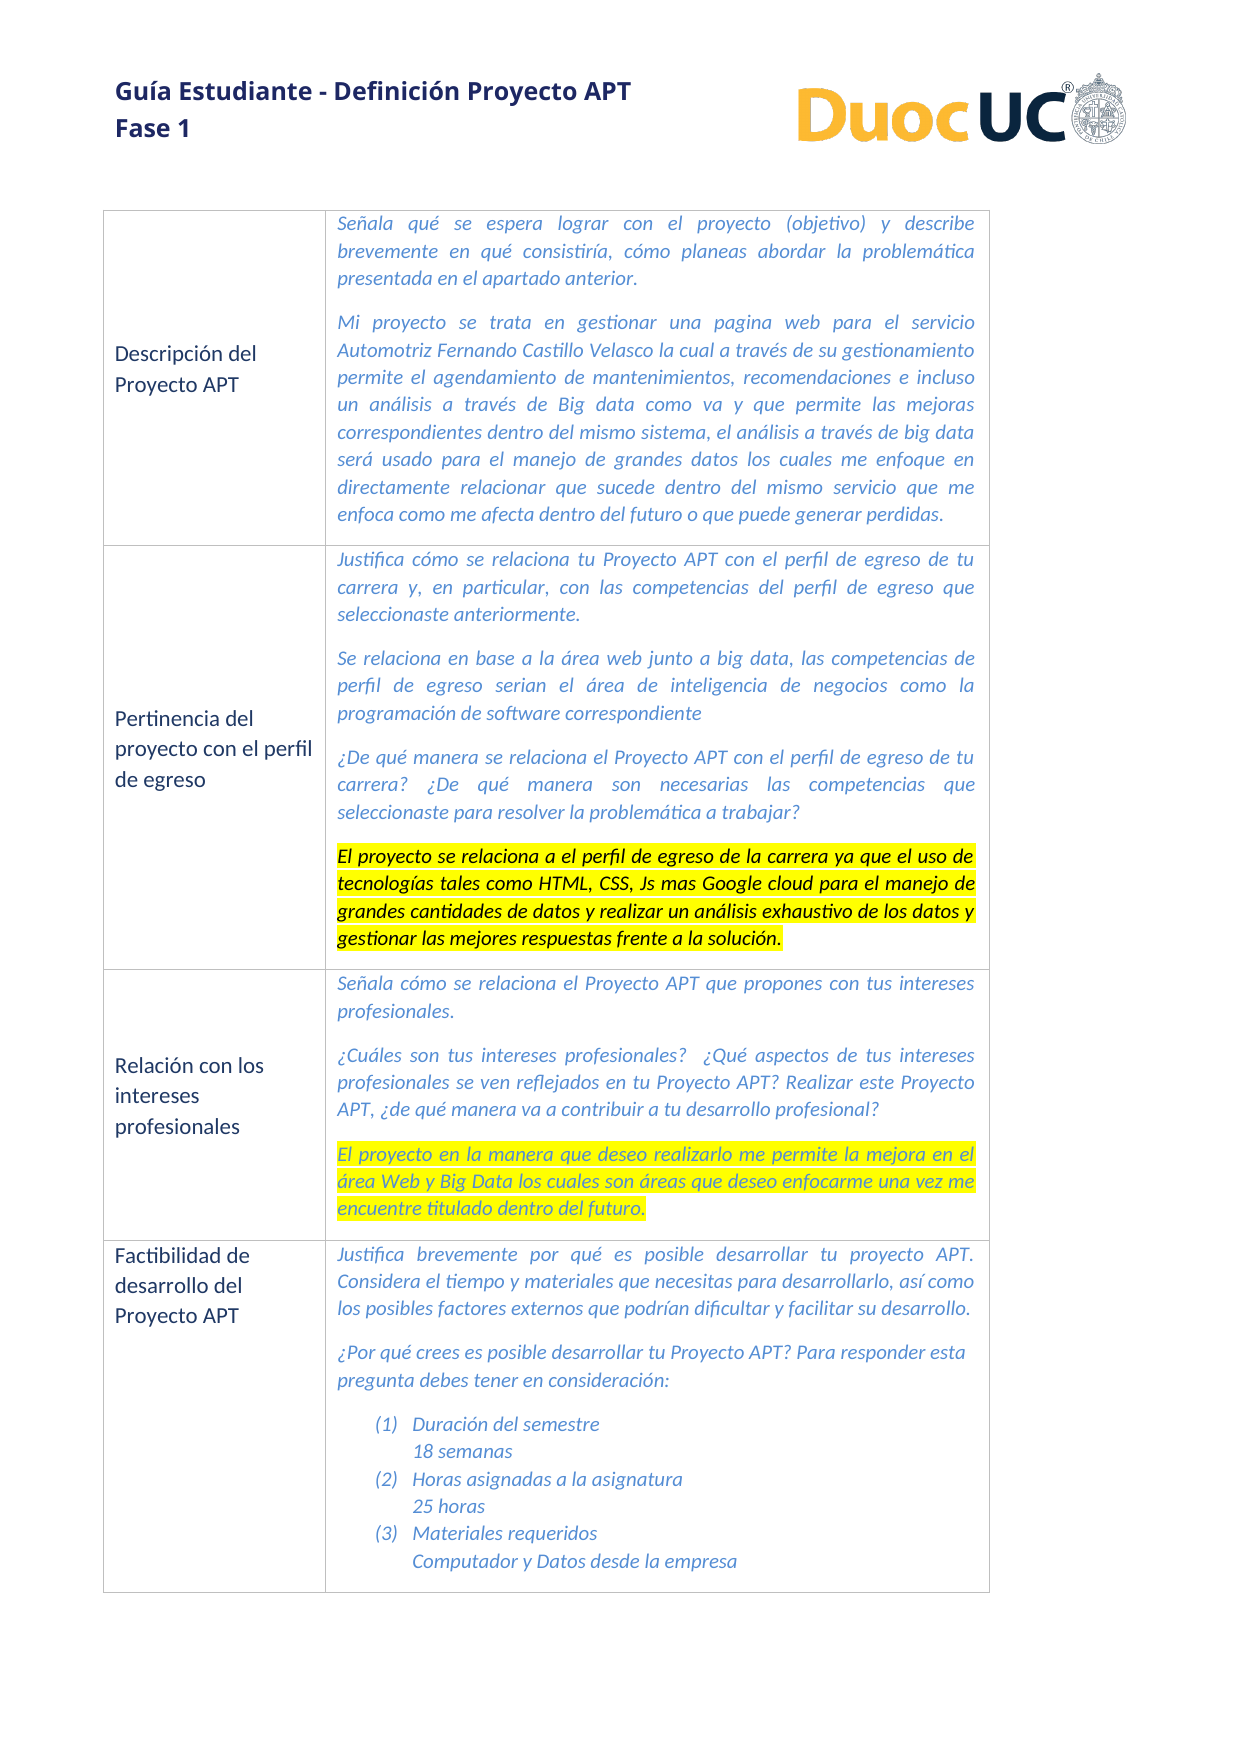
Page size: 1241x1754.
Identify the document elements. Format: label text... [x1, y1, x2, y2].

table_cell Pertinencia del proyecto con el perfil de egreso [104, 546, 325, 969]
table_cell Relación con los intereses profesionales [104, 970, 325, 1240]
picture [798, 73, 1126, 144]
table_cell Señala cómo se relaciona el Proyecto APT que propones con tus intereses profesionales. ¿Cuáles son tus intereses profesionales? ¿Qué aspectos de tus intereses profesionales se ven reflejados en tu Proyecto APT? Realizar este Proyecto APT, ¿de qué manera va a contribuir a tu desarrollo profesional? El proyecto en la manera que deseo realizarlo me permite la mejora en el área Web y Big Data los cuales son áreas que deseo enfocarme una vez me encuentre titulado dentro del futuro. [326, 970, 989, 1240]
table_cell Descripción del Proyecto APT [104, 211, 325, 545]
table_cell Factibilidad de desarrollo del Proyecto APT [104, 1241, 325, 1592]
table_cell Justifica cómo se relaciona tu Proyecto APT con el perfil de egreso de tu carrera y, en particular, con las competencias del perfil de egreso que seleccionaste anteriormente. Se relaciona en base a la área web junto a big data, las competencias de perfil de egreso serian el área de inteligencia de negocios como la programación de software correspondiente ¿De qué manera se relaciona el Proyecto APT con el perfil de egreso de tu carrera? ¿De qué manera son necesarias las competencias que seleccionaste para resolver la problemática a trabajar? El proyecto se relaciona a el perfil de egreso de la carrera ya que el uso de tecnologías tales como HTML, CSS, Js mas Google cloud para el manejo de grandes cantidades de datos y realizar un análisis exhaustivo de los datos y gestionar las mejores respuestas frente a la solución. [326, 546, 989, 969]
table_cell Señala qué se espera lograr con el proyecto (objetivo) y describe brevemente en qué consistiría, cómo planeas abordar la problemática presentada en el apartado anterior. Mi proyecto se trata en gestionar una pagina web para el servicio Automotriz Fernando Castillo Velasco la cual a través de su gestionamiento permite el agendamiento de mantenimientos, recomendaciones e incluso un análisis a través de Big data como va y que permite las mejoras correspondientes dentro del mismo sistema, el análisis a través de big data será usado para el manejo de grandes datos los cuales me enfoque en directamente relacionar que sucede dentro del mismo servicio que me enfoca como me afecta dentro del futuro o que puede generar perdidas. [326, 211, 989, 545]
